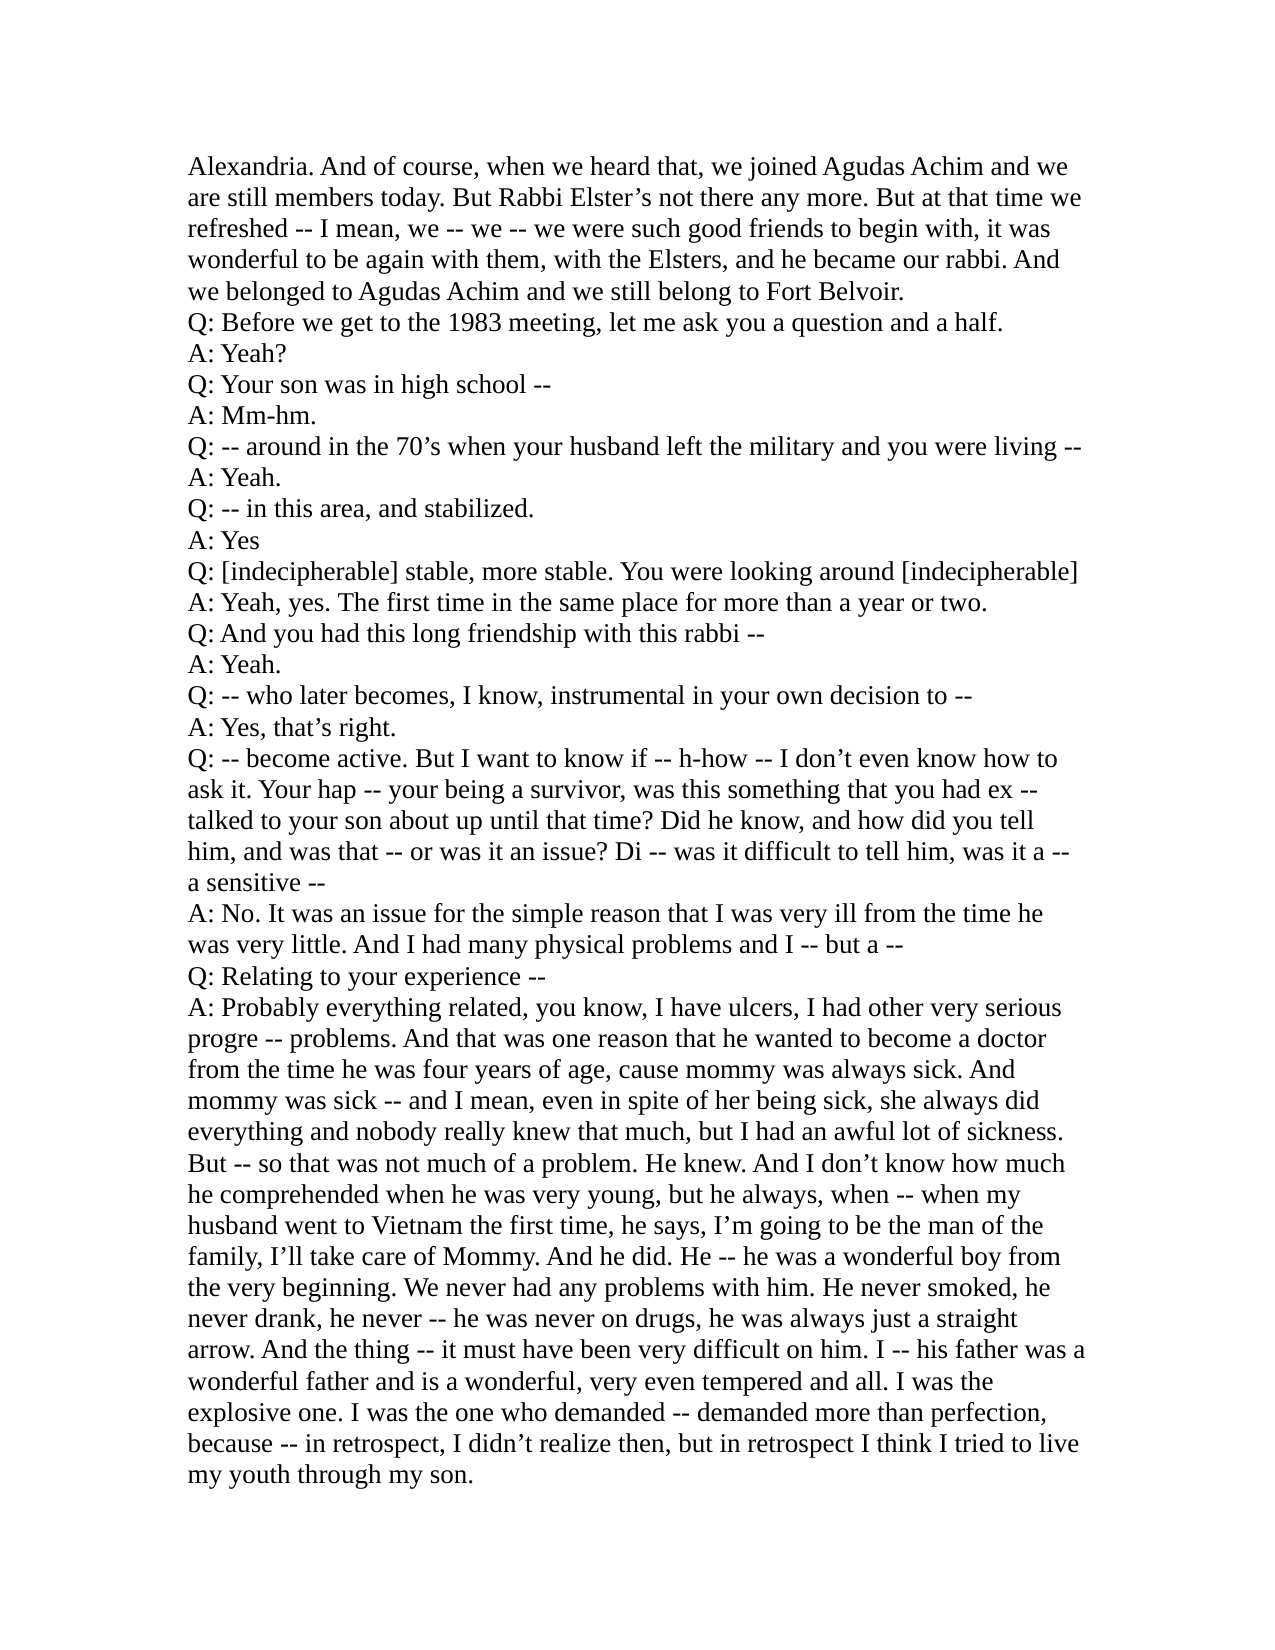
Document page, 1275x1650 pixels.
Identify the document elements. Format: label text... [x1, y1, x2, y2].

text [187, 1053, 1087, 1489]
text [187, 150, 1087, 368]
text A: Yes, that’s right. [187, 773, 1087, 804]
text A: Mm-hm. [187, 461, 1087, 493]
text A: Yeah? [187, 399, 1087, 430]
text Q: Your son was in high school -- [187, 430, 1087, 461]
text Q: And you had this long friendship with this rabbi -- [187, 679, 1087, 711]
text Q: Relating to your experience -- [187, 1022, 1087, 1053]
text A: Yeah. [187, 524, 1087, 555]
text A: No. It was an issue for the simple reason that I was very ill from the time he was very little. And I had many physical problems and I -- but a -- [187, 960, 1087, 1022]
text A: Yeah. [187, 711, 1087, 742]
text Q: [indecipherable] stable, more stable. You were looking around [indecipherable] [187, 617, 1087, 648]
text Q: -- who later becomes, I know, instrumental in your own decision to -- [187, 742, 1087, 773]
text Q: -- around in the 70’s when your husband left the military and you were living -- [187, 493, 1087, 524]
text A: Yeah, yes. The first time in the same place for more than a year or two. [187, 648, 1087, 679]
text A: Yes [187, 586, 1087, 617]
text Q: -- in this area, and stabilized. [187, 555, 1087, 586]
text Q: Before we get to the 1983 meeting, let me ask you a question and a half. [187, 368, 1087, 399]
text Q: -- become active. But I want to know if -- h-how -- I don’t even know how to ask it. Your hap -- your being a survivor, was this something that you had ex -- talked to your son about up until that time? Did he know, and how did you tell him, and was that -- or was it an issue? Di -- was it difficult to tell him, was it a -- a sensitive -- [187, 804, 1087, 960]
